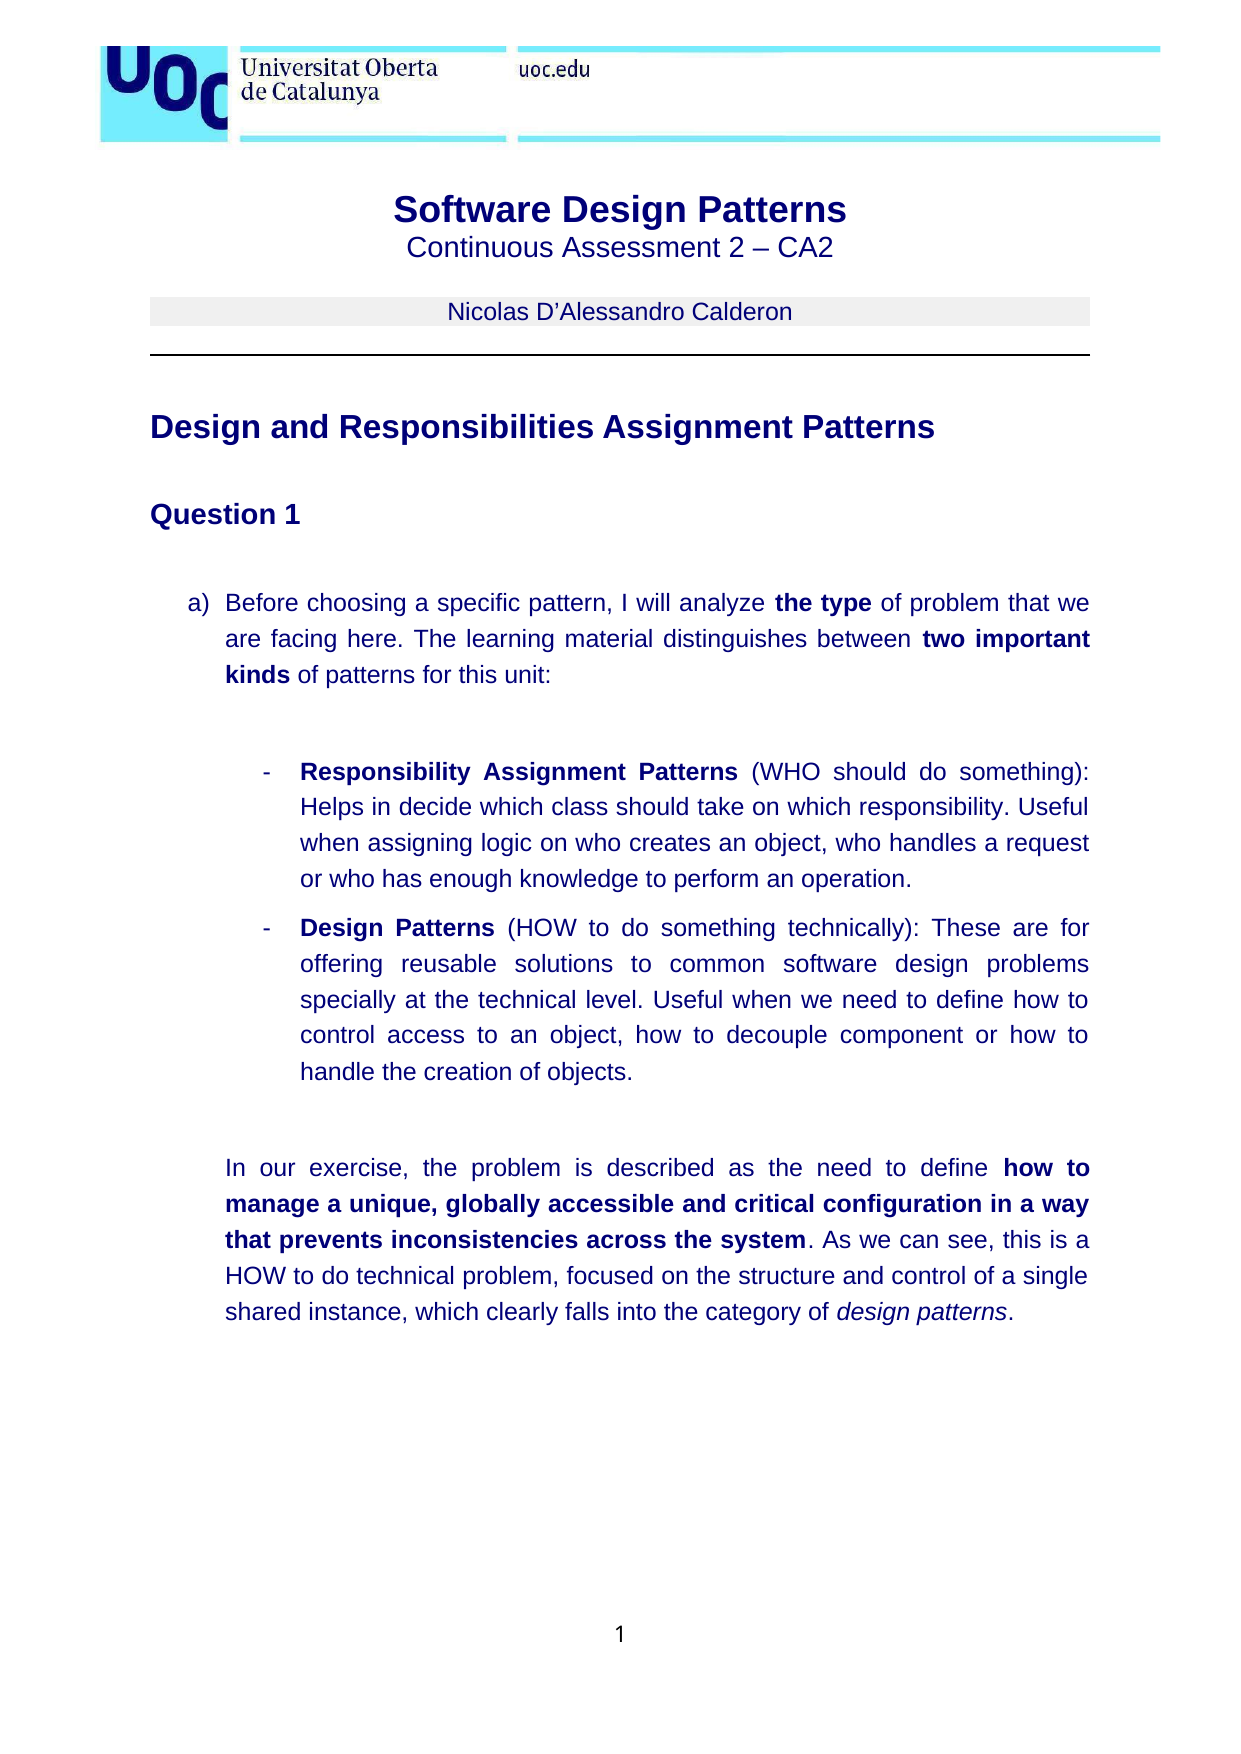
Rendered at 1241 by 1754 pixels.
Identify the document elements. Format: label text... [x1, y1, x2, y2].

subtitle Software Design Patterns [150, 150, 1090, 230]
text In our exercise, the problem is described as the need to define how to manage a unique, globally accessible and critical configuration in a way that prevents inconsistencies across the system. As we can see, this is a HOW to do technical problem, focused on the structure and control of a single shared instance, which clearly falls into the category of design patterns. [225, 1153, 1090, 1326]
picture [94, 46, 1161, 150]
subtitle Continuous Assessment 2 – CA2 [150, 230, 1090, 264]
list Design Patterns (HOW to do something technically): These are for offering reusable solutions to common software design problems specially at the technical level. Useful when we need to define how to control access to an object, how to decouple component or how to handle the creation of objects. [262, 913, 1090, 1085]
list Responsibility Assignment Patterns (WHO should do something): Helps in decide which class should take on which responsibility. Useful when assigning logic on who creates an object, who handles a request or who has enough knowledge to perform an operation. [262, 756, 1090, 893]
text Question 1 [150, 497, 1090, 531]
list Before choosing a specific pattern, I will analyze the type of problem that we are facing here. The learning material distinguishes between two important kinds of patterns for this unit: [187, 588, 1090, 688]
text Design and Responsibilities Assignment Patterns [150, 407, 1090, 446]
subtitle Nicolas D’Alessandro Calderon [150, 297, 1090, 326]
